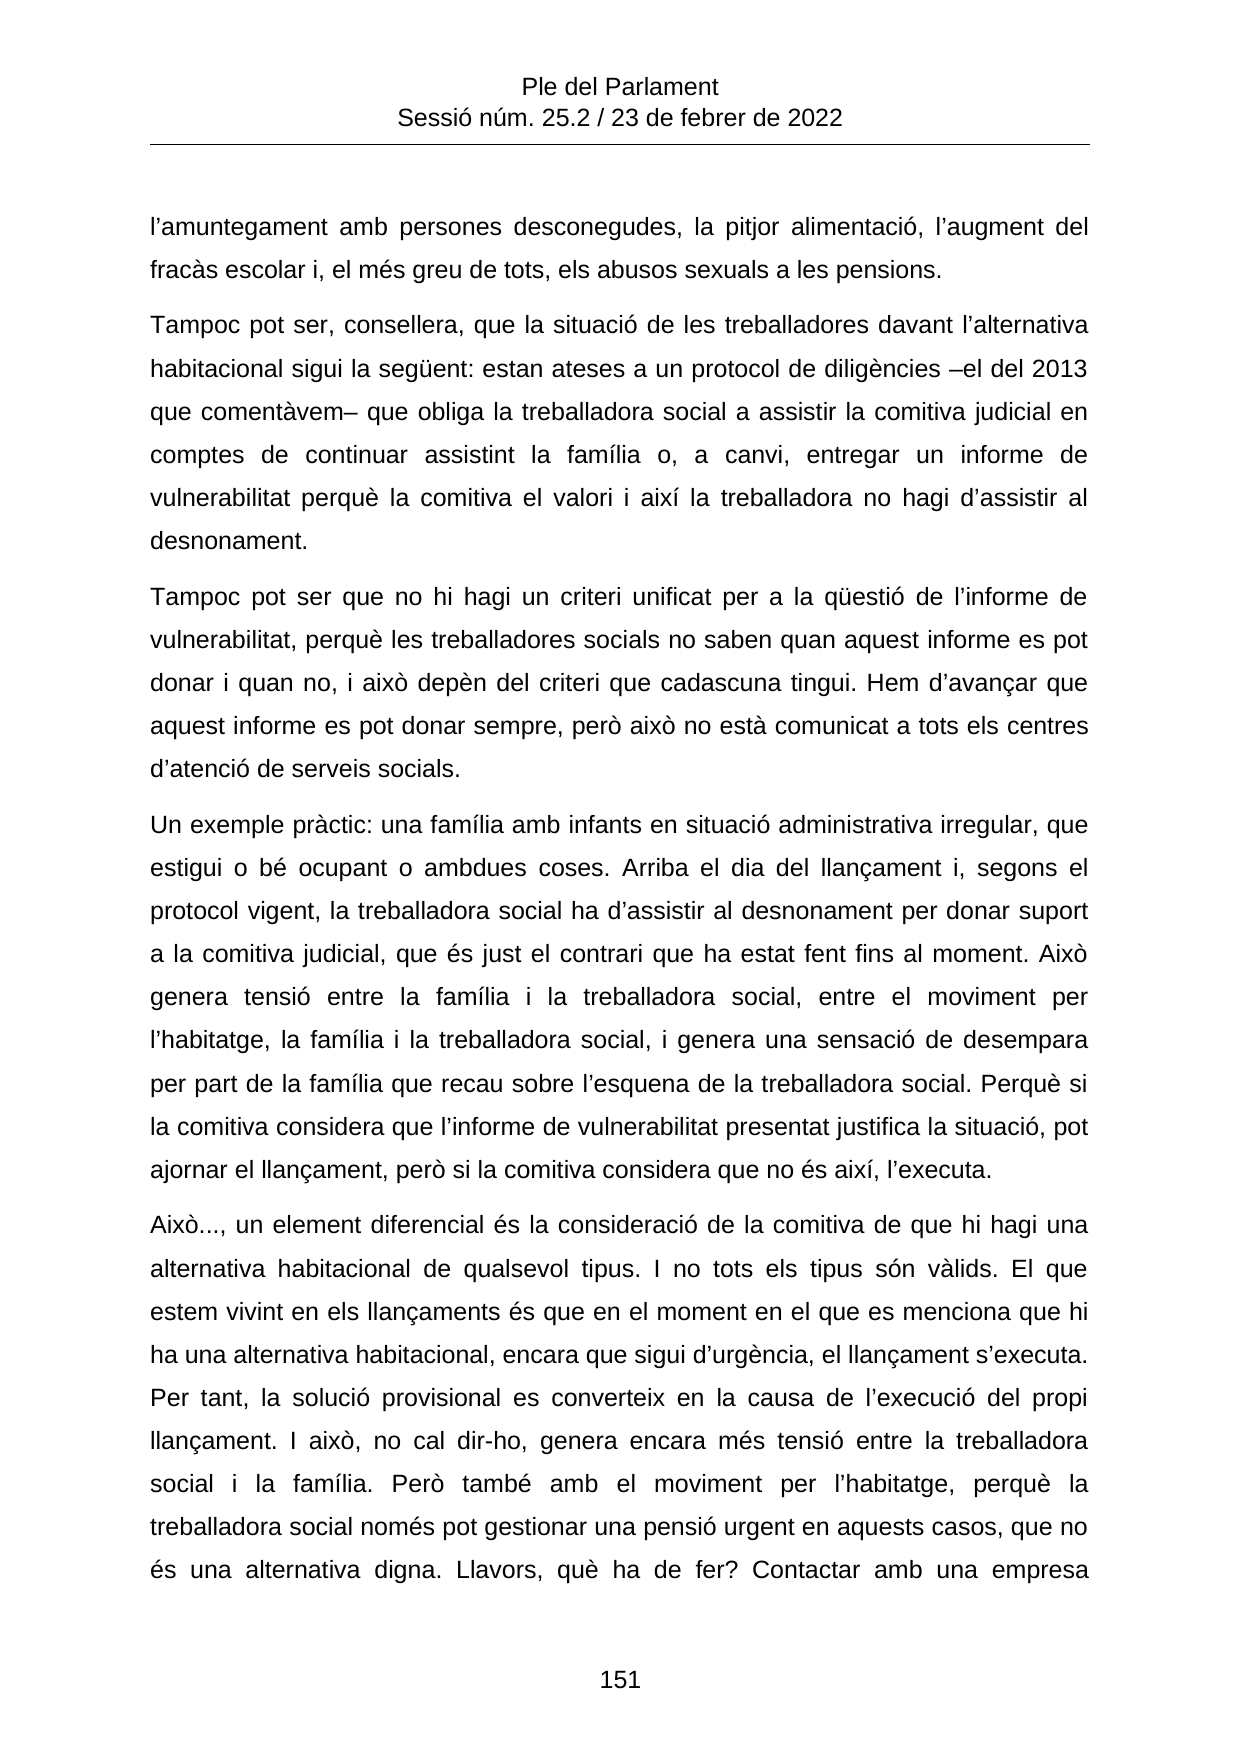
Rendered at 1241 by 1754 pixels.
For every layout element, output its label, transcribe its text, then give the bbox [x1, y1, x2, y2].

text Tampoc pot ser que no hi hagi un criteri unificat per a la qüestió de l’informe de vulnerabilitat, perquè les treballadores socials no saben quan aquest informe es pot donar i quan no, i això depèn del criteri que cadascuna tingui. Hem d’avançar que aquest informe es pot donar sempre, però això no està comunicat a tots els centres d’atenció de serveis socials. [150, 582, 1090, 783]
text Un exemple pràctic: una família amb infants en situació administrativa irregular, que estigui o bé ocupant o ambdues coses. Arriba el dia del llançament i, segons el protocol vigent, la treballadora social ha d’assistir al desnonament per donar suport a la comitiva judicial, que és just el contrari que ha estat fent fins al moment. Això genera tensió entre la família i la treballadora social, entre el moviment per l’habitatge, la família i la treballadora social, i genera una sensació de desempara per part de la família que recau sobre l’esquena de la treballadora social. Perquè si la comitiva considera que l’informe de vulnerabilitat presentat justifica la situació, pot ajornar el llançament, però si la comitiva considera que no és així, l’executa. [150, 810, 1090, 1184]
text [150, 212, 1090, 284]
text Tampoc pot ser, consellera, que la situació de les treballadores davant l’alternativa habitacional sigui la següent: estan ateses a un protocol de diligències –el del 2013 que comentàvem– que obliga la treballadora social a assistir la comitiva judicial en comptes de continuar assistint la família o, a canvi, entregar un informe de vulnerabilitat perquè la comitiva el valori i així la treballadora no hagi d’assistir al desnonament. [150, 311, 1090, 555]
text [150, 1211, 1090, 1584]
